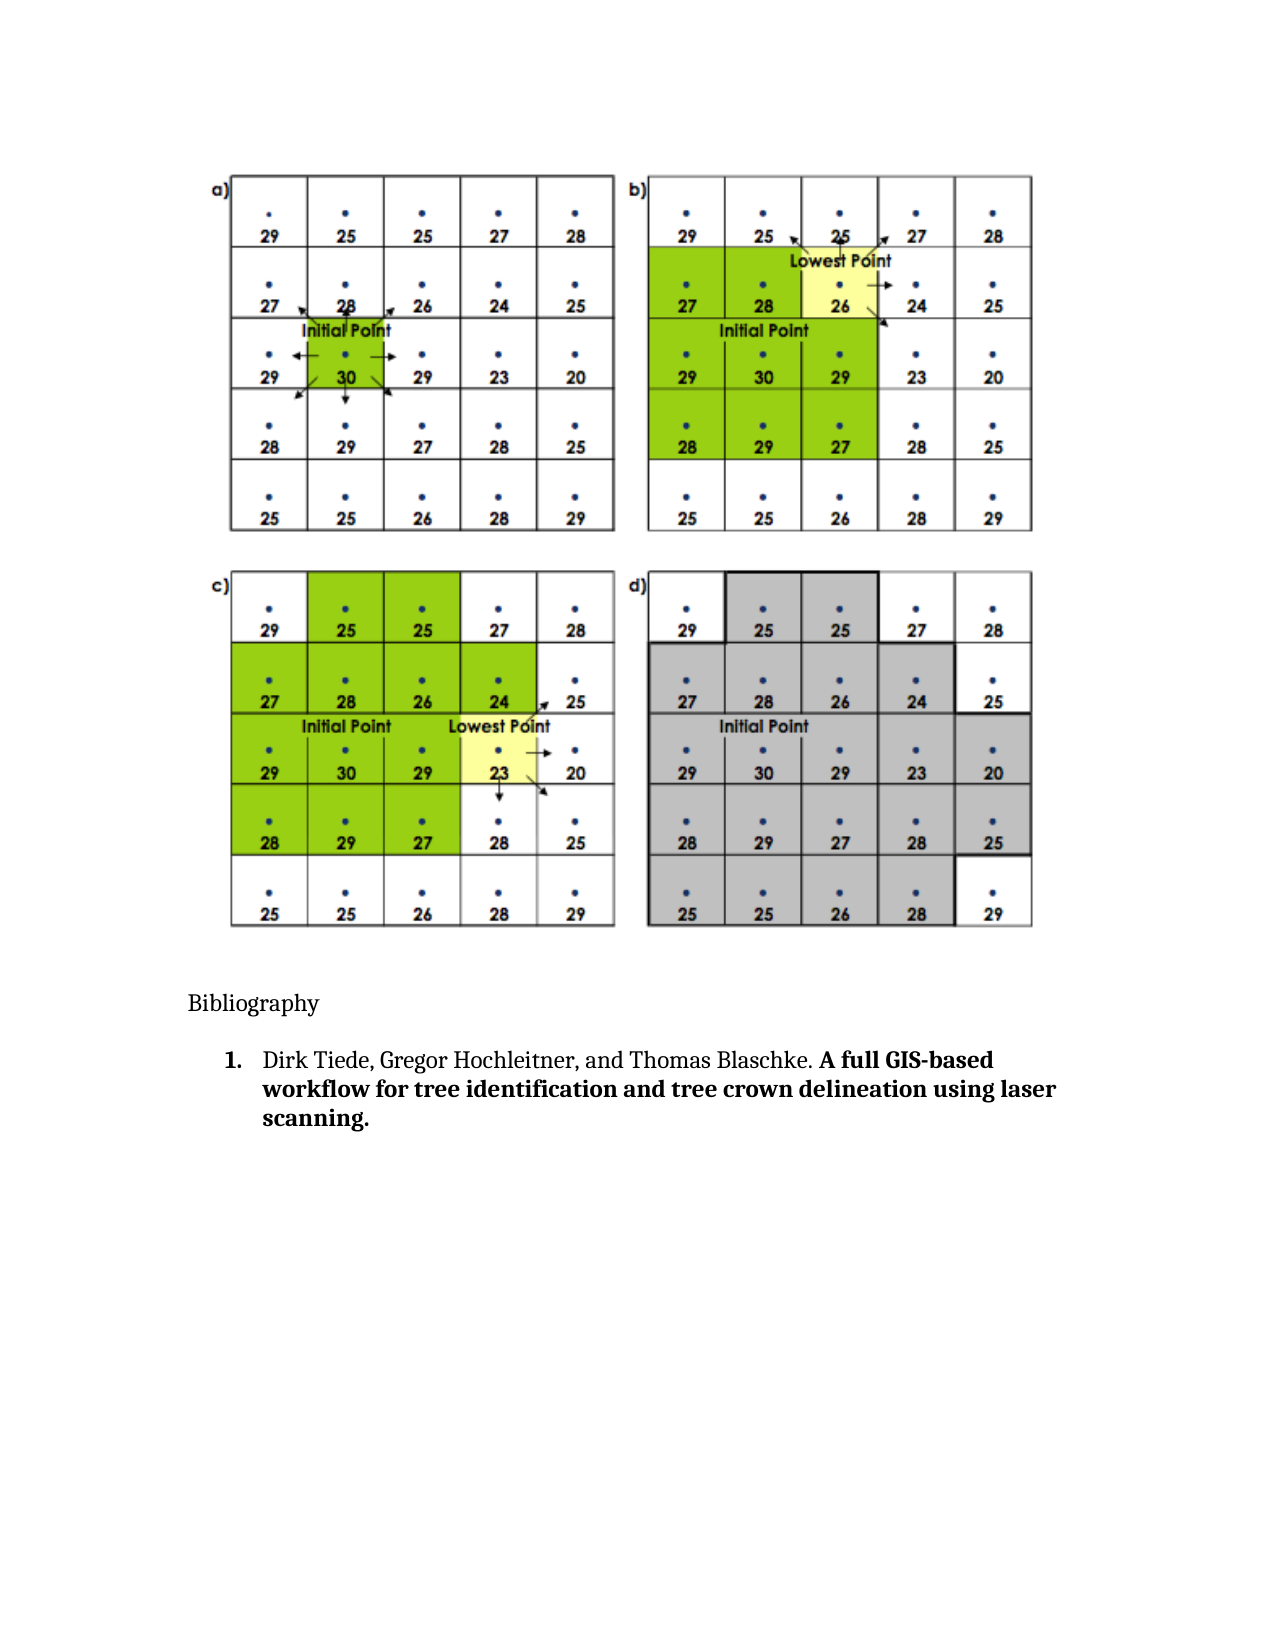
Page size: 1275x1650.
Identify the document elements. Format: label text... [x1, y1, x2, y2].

list Dirk Tiede, Gregor Hochleitner, and Thomas Blaschke. A full GIS-based workflow for tree identification and tree crown delineation using laser scanning. [225, 1046, 1087, 1132]
text Bibliography [187, 989, 1087, 1017]
picture [187, 150, 1088, 960]
